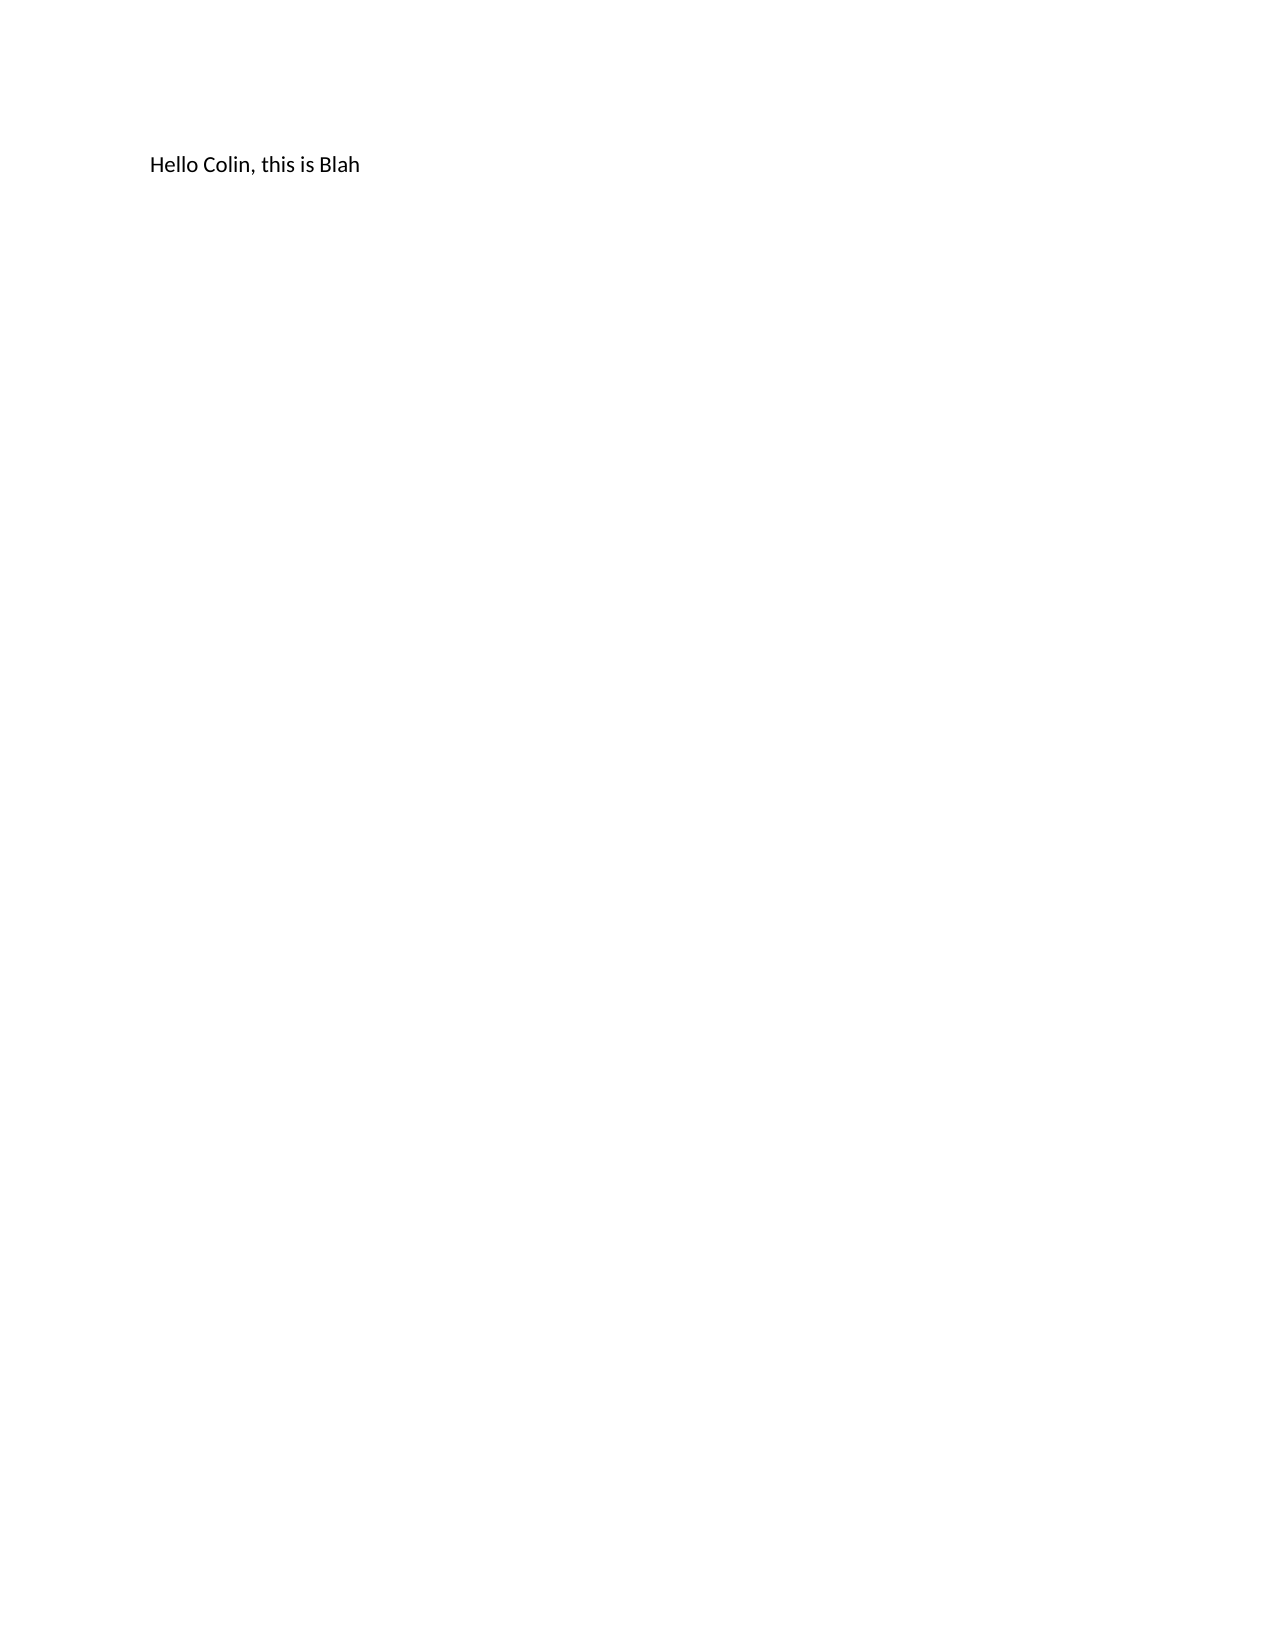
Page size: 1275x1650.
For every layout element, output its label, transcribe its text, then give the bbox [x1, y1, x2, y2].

text Hello Colin, this is Blah [150, 150, 1125, 178]
